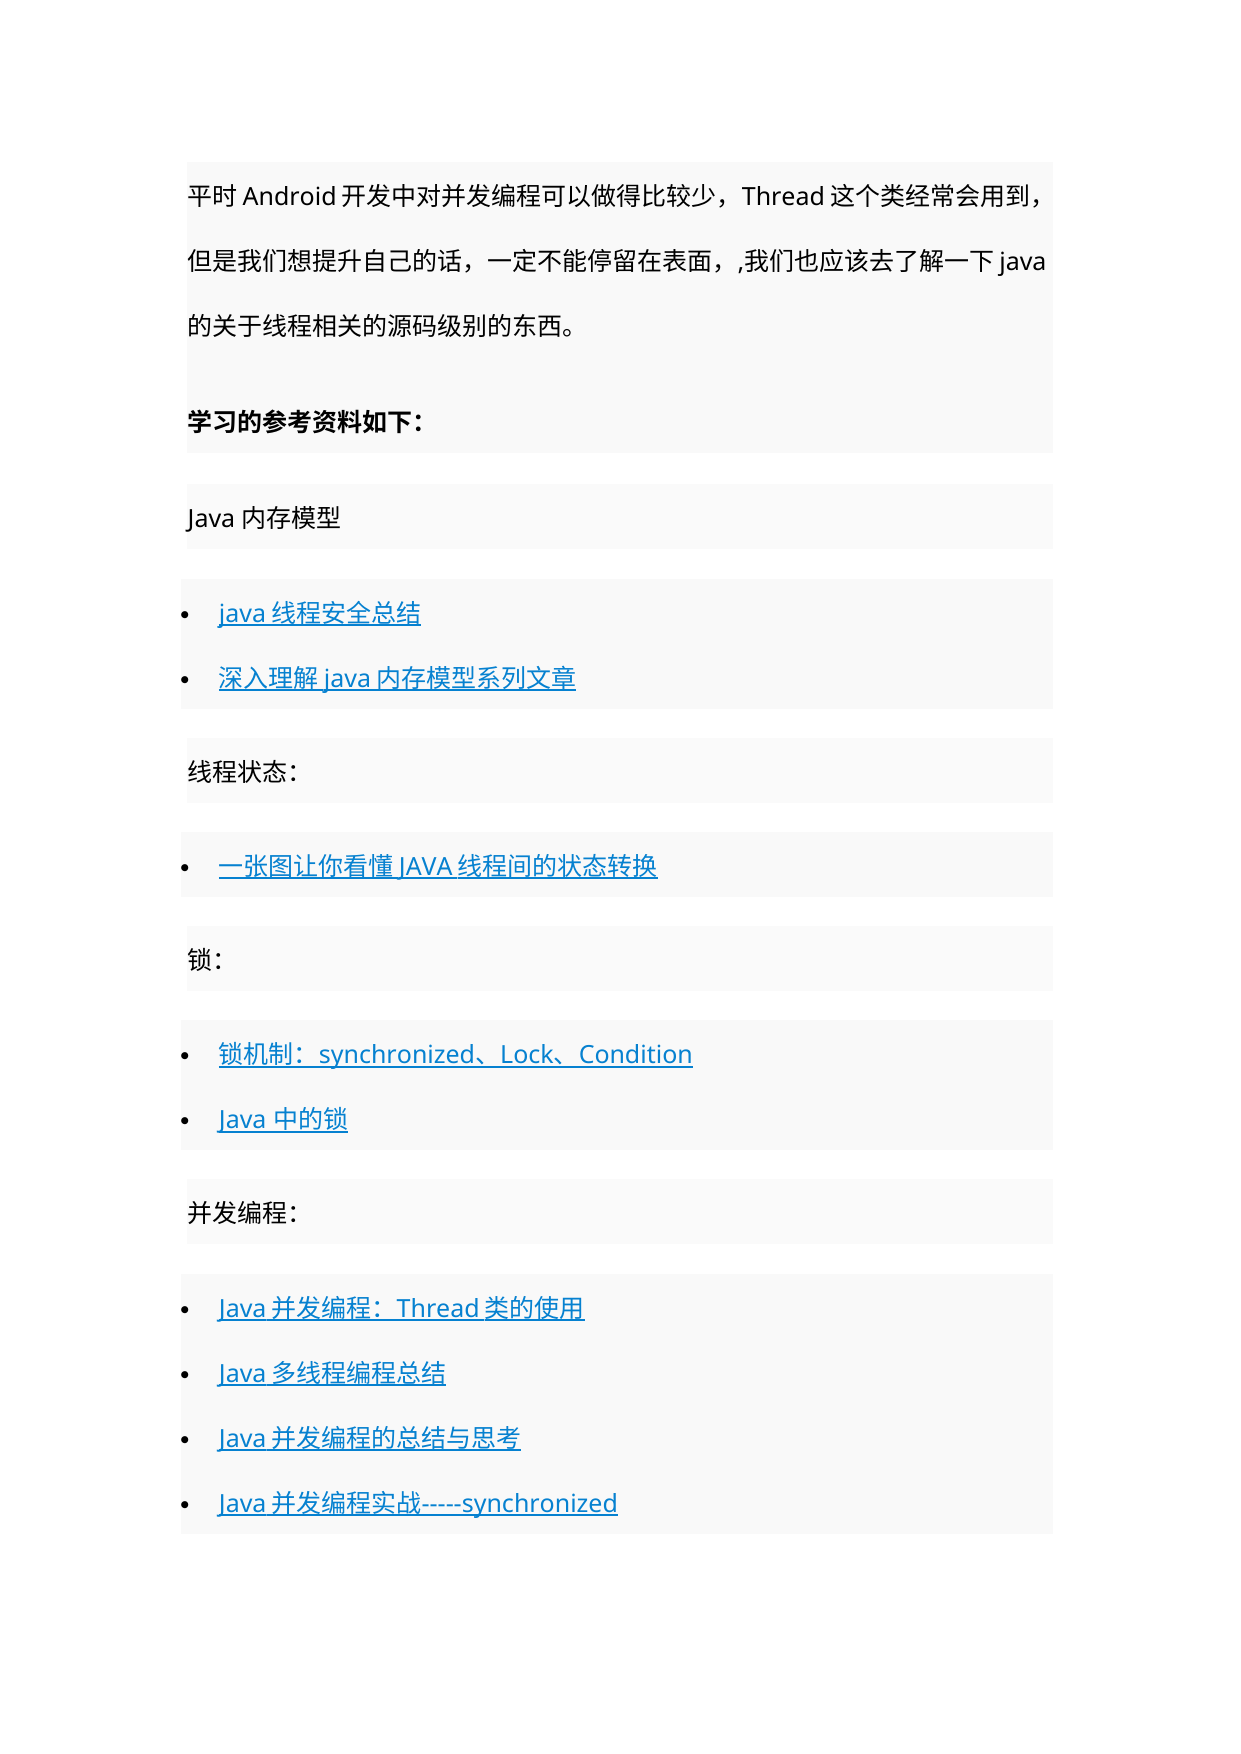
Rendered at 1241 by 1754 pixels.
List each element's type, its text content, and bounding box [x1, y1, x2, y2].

list 一张图让你看懂JAVA线程间的状态转换 [181, 832, 1053, 897]
list Java并发编程实战-----synchronized [181, 1469, 1053, 1534]
list Java并发编程的总结与思考 [181, 1404, 1053, 1469]
text 线程状态： [187, 738, 1053, 803]
text 平时Android开发中对并发编程可以做得比较少，Thread这个类经常会用到，但是我们想提升自己的话，一定不能停留在表面，,我们也应该去了解一下java的关于线程相关的源码级别的东西。 [187, 162, 1053, 357]
text 并发编程： [187, 1179, 1053, 1244]
list Java 中的锁 [181, 1085, 1053, 1150]
list Java并发编程：Thread类的使用 [181, 1274, 1053, 1339]
list java线程安全总结 [181, 579, 1053, 644]
list 锁机制：synchronized、Lock、Condition [181, 1020, 1053, 1085]
text 锁： [187, 926, 1053, 991]
text 学习的参考资料如下： [187, 388, 1053, 453]
text Java 内存模型 [187, 484, 1053, 549]
list Java多线程编程总结 [181, 1339, 1053, 1404]
list 深入理解java内存模型系列文章 [181, 644, 1053, 709]
